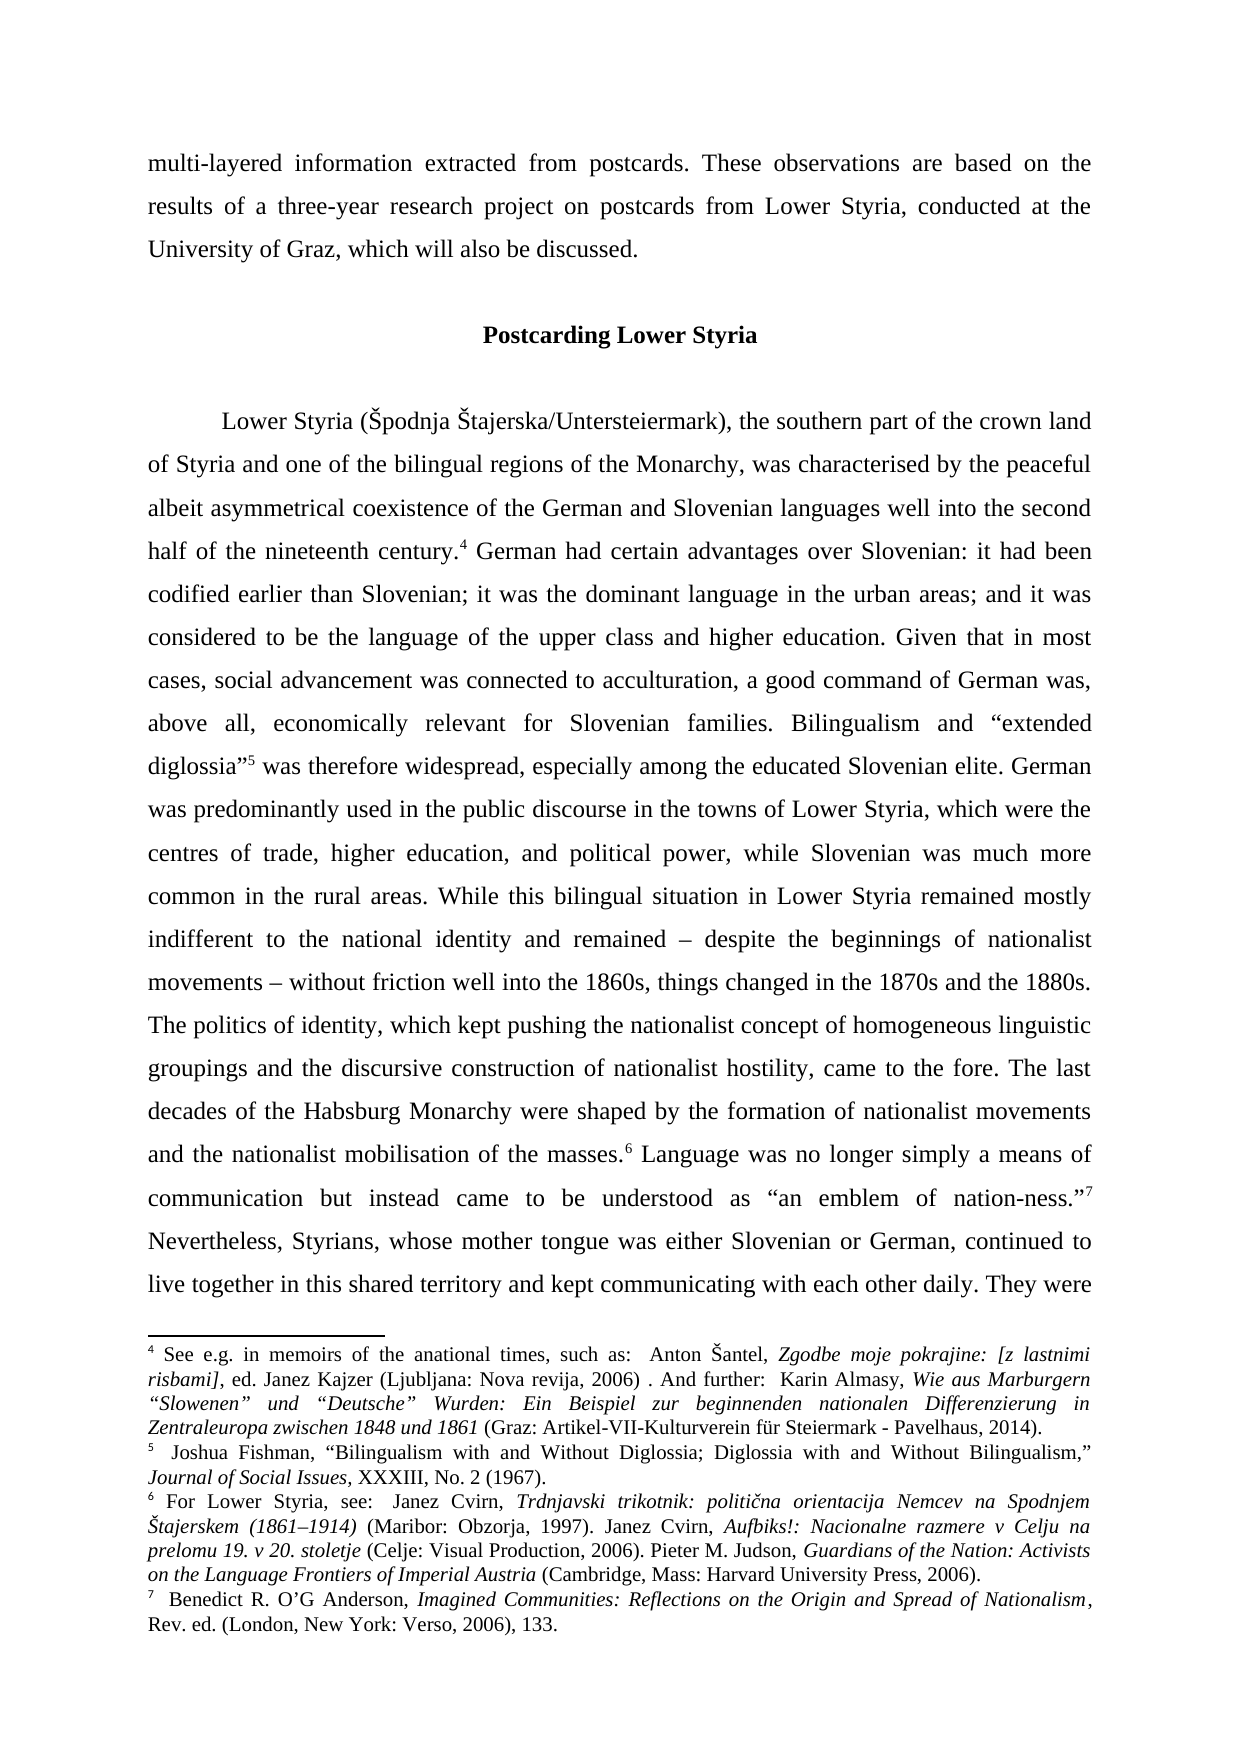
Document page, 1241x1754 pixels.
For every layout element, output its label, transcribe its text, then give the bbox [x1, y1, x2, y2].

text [148, 406, 1093, 1298]
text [148, 148, 1093, 263]
text Postcarding Lower Styria [148, 320, 1093, 349]
